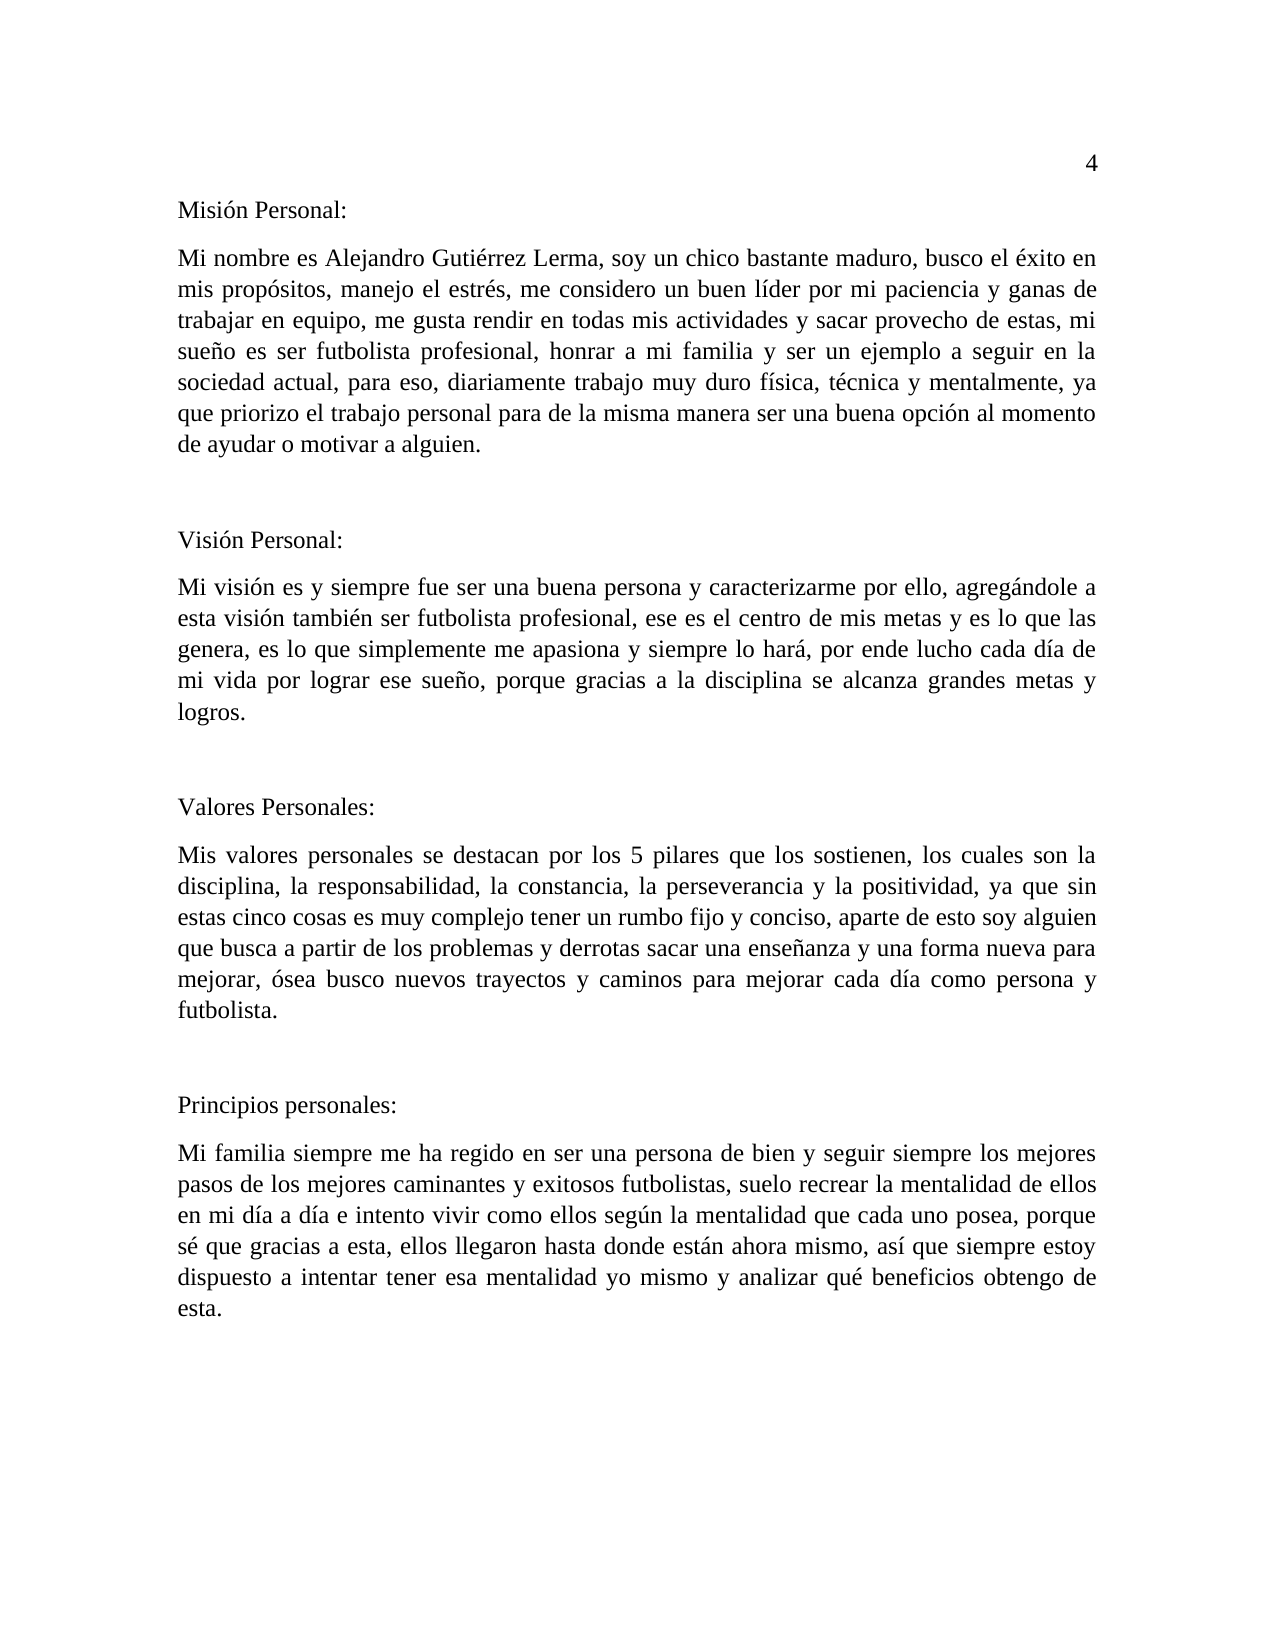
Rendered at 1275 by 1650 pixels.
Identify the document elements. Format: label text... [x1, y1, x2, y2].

text Mi familia siempre me ha regido en ser una persona de bien y seguir siempre los mejores pasos de los mejores caminantes y exitosos futbolistas, suelo recrear la mentalidad de ellos en mi día a día e intento vivir como ellos según la mentalidad que cada uno posea, porque sé que gracias a esta, ellos llegaron hasta donde están ahora mismo, así que siempre estoy dispuesto a intentar tener esa mentalidad yo mismo y analizar qué beneficios obtengo de esta. [177, 1138, 1098, 1322]
text Mi visión es y siempre fue ser una buena persona y caracterizarme por ello, agregándole a esta visión también ser futbolista profesional, ese es el centro de mis metas y es lo que las genera, es lo que simplemente me apasiona y siempre lo hará, por ende lucho cada día de mi vida por lograr ese sueño, porque gracias a la disciplina se alcanza grandes metas y logros. [177, 572, 1098, 725]
text 4 [177, 148, 1098, 176]
text Mi nombre es Alejandro Gutiérrez Lerma, soy un chico bastante maduro, busco el éxito en mis propósitos, manejo el estrés, me considero un buen líder por mi paciencia y ganas de trabajar en equipo, me gusta rendir en todas mis actividades y sacar provecho de estas, mi sueño es ser futbolista profesional, honrar a mi familia y ser un ejemplo a seguir en la sociedad actual, para eso, diariamente trabajo muy duro física, técnica y mentalmente, ya que priorizo el trabajo personal para de la misma manera ser una buena opción al momento de ayudar o motivar a alguien. [177, 243, 1098, 458]
text Principios personales: [177, 1090, 1098, 1119]
text Mis valores personales se destacan por los 5 pilares que los sostienen, los cuales son la disciplina, la responsabilidad, la constancia, la perseverancia y la positividad, ya que sin estas cinco cosas es muy complejo tener un rumbo fijo y conciso, aparte de esto soy alguien que busca a partir de los problemas y derrotas sacar una enseñanza y una forma nueva para mejorar, ósea busco nuevos trayectos y caminos para mejorar cada día como persona y futbolista. [177, 840, 1098, 1024]
text Visión Personal: [177, 525, 1098, 553]
text Valores Personales: [177, 792, 1098, 821]
text Misión Personal: [177, 195, 1098, 224]
